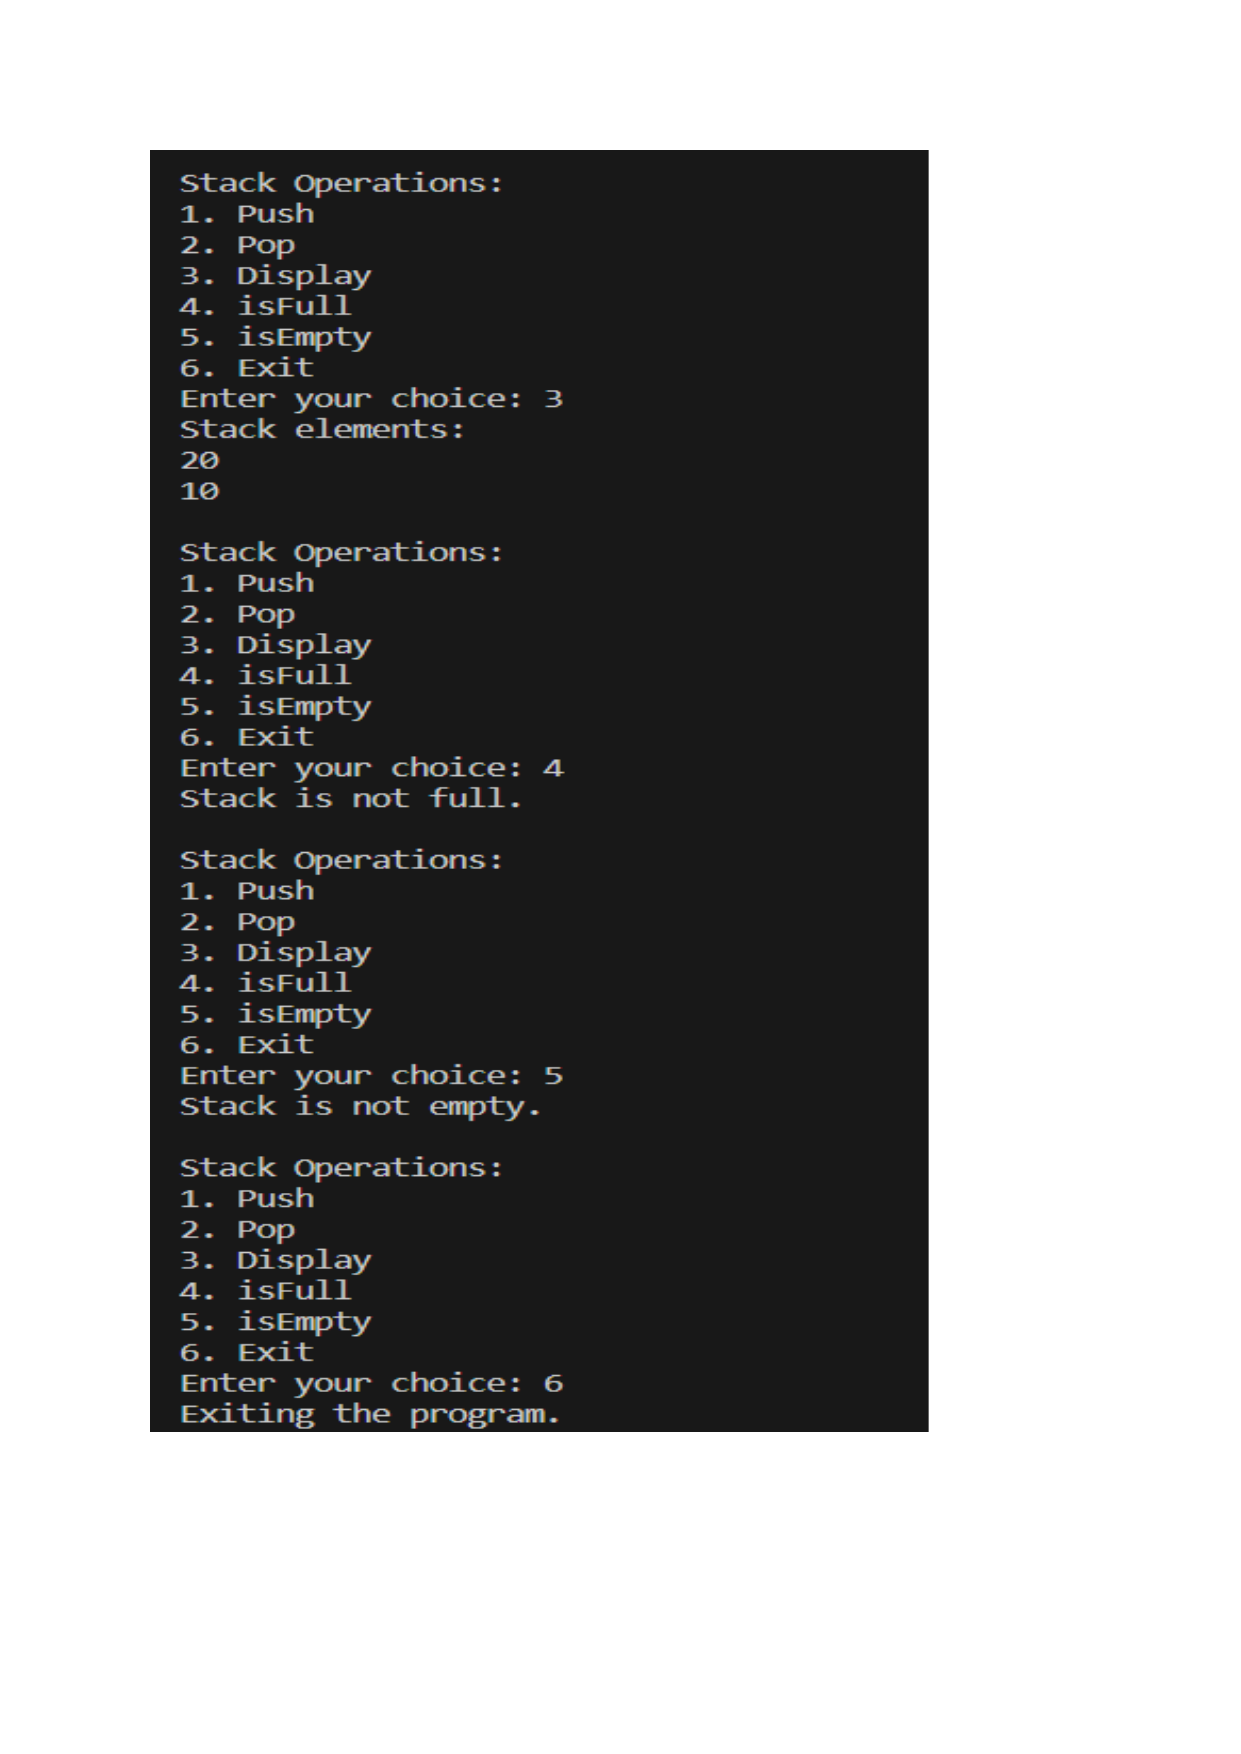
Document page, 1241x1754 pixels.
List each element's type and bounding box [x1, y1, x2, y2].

picture [150, 150, 929, 1432]
